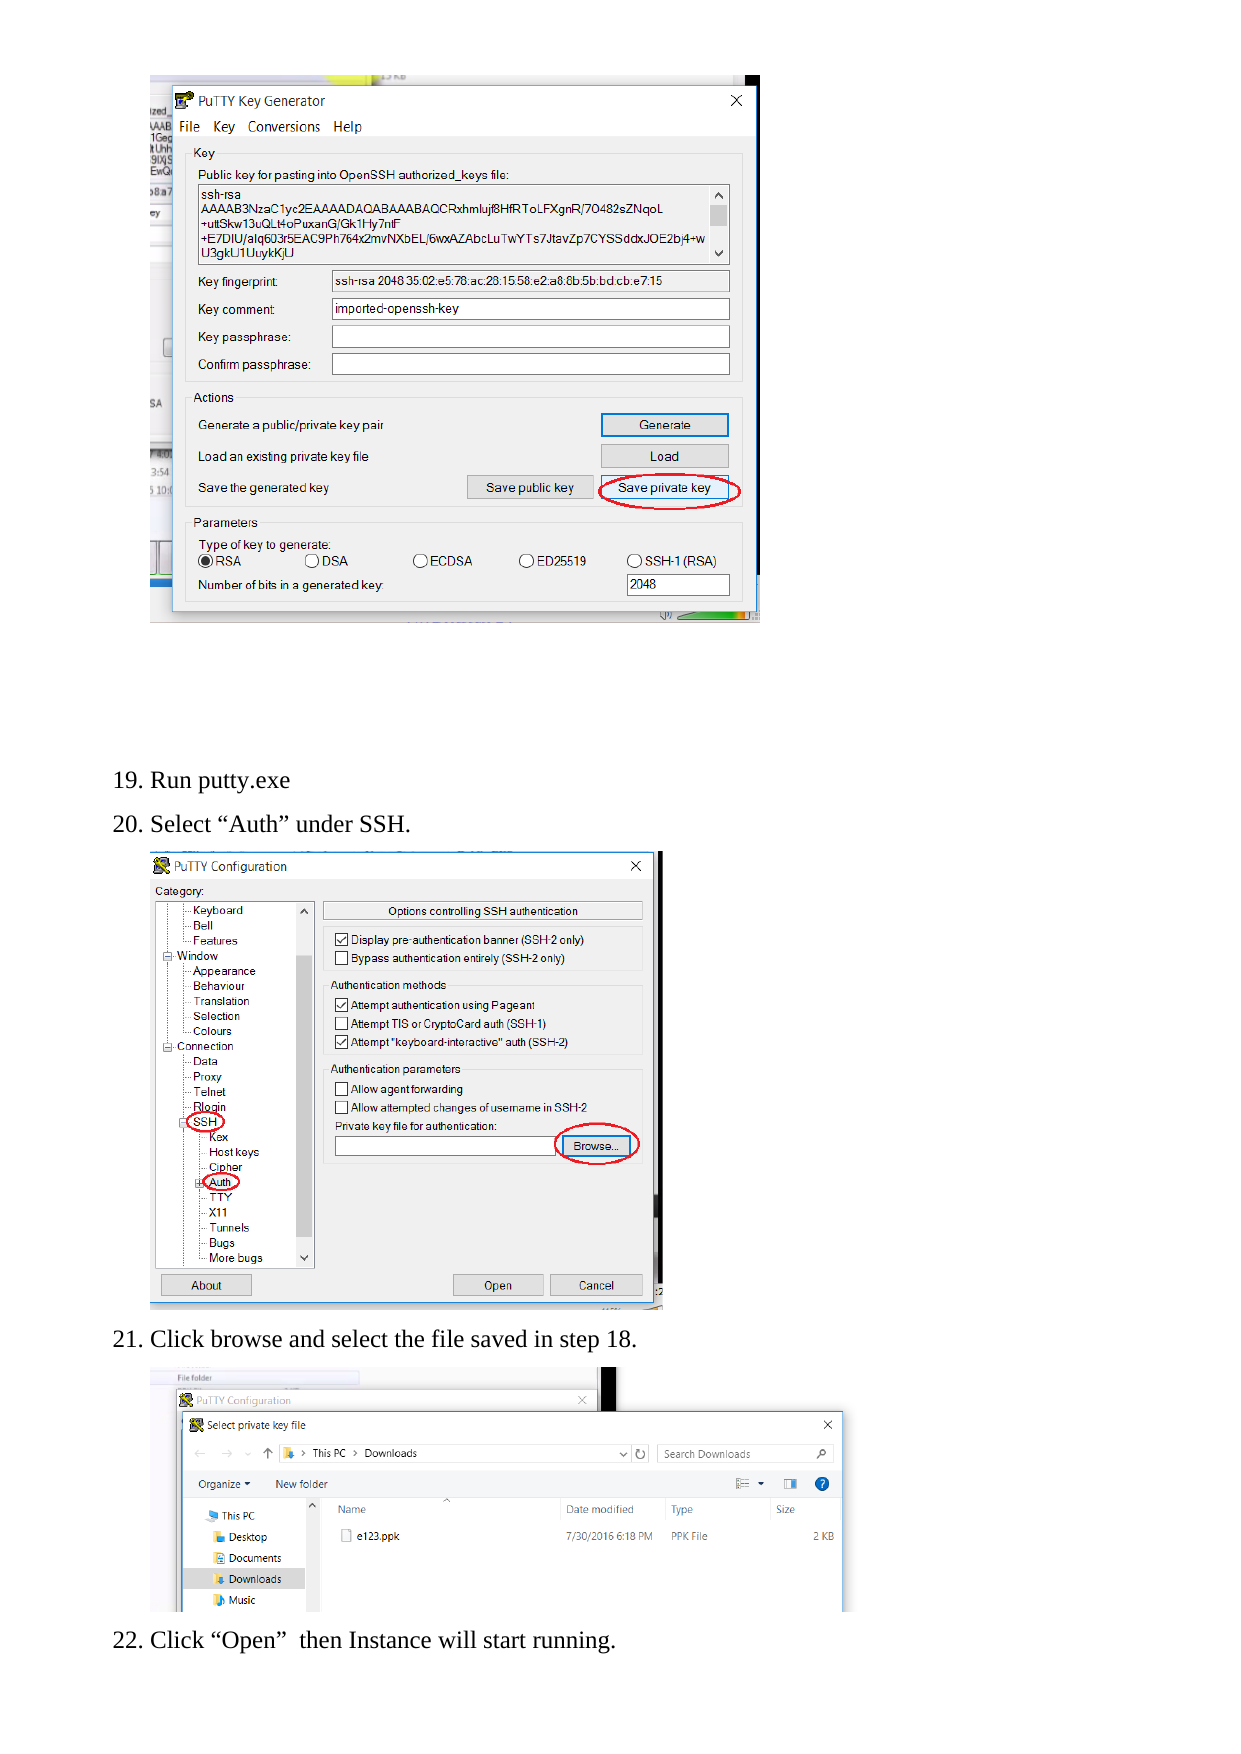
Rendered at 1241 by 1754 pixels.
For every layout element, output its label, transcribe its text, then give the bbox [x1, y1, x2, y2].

list Click “Open” then Instance will start running. [112, 1625, 1165, 1654]
list Select “Auth” under SSH. [112, 809, 1165, 837]
picture [150, 75, 760, 623]
list Click browse and select the file saved in step 18. [112, 1324, 1165, 1353]
picture [150, 851, 663, 1310]
picture [150, 1367, 894, 1612]
list Run putty.exe [112, 766, 1165, 794]
